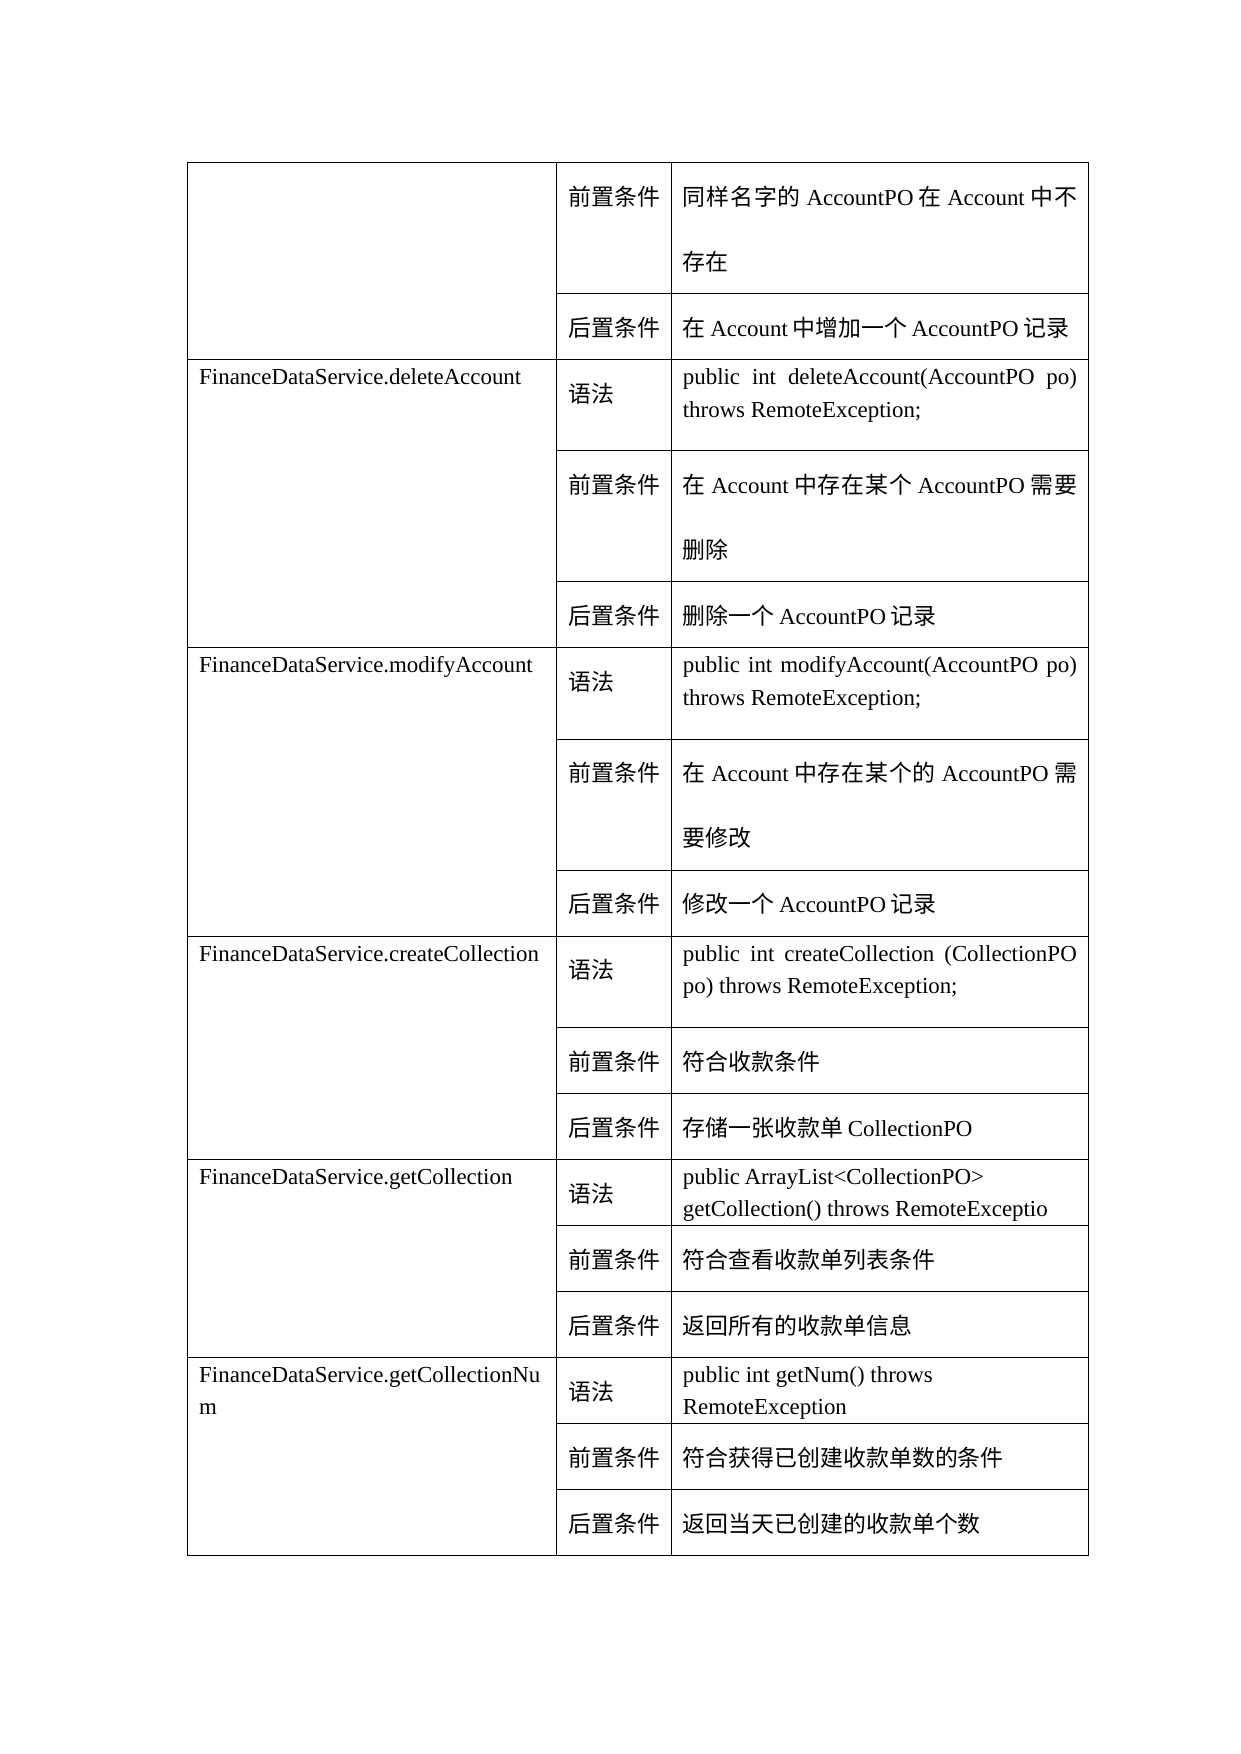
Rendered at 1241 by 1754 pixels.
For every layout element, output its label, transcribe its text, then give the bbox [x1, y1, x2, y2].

table_cell 语法 [557, 1160, 671, 1225]
table_cell 在Account中增加一个AccountPO记录 [672, 294, 1088, 359]
table_cell 语法 [557, 360, 671, 450]
table_cell FinanceDataService.deleteAccount [188, 360, 556, 647]
table_cell public ArrayList<CollectionPO> getCollection() throws RemoteExceptio [672, 1160, 1088, 1225]
table_cell 返回所有的收款单信息 [672, 1292, 1088, 1357]
table_cell 语法 [557, 1358, 671, 1423]
table_cell FinanceDataService.getCollectionNum [188, 1358, 556, 1555]
table_cell 语法 [557, 937, 671, 1027]
table_cell public int deleteAccount(AccountPO po) throws RemoteException; [672, 360, 1088, 450]
table_cell 在Account中存在某个的AccountPO需要修改 [672, 740, 1088, 869]
table_cell 前置条件 [557, 163, 671, 293]
table_cell 符合查看收款单列表条件 [672, 1226, 1088, 1291]
table_cell 语法 [557, 648, 671, 738]
table_cell 后置条件 [557, 1094, 671, 1159]
table_cell 修改一个AccountPO记录 [672, 871, 1088, 936]
table_cell 存储一张收款单CollectionPO [672, 1094, 1088, 1159]
table_cell public int createCollection (CollectionPO po) throws RemoteException; [672, 937, 1088, 1027]
table_cell 前置条件 [557, 1028, 671, 1093]
table_cell 前置条件 [557, 451, 671, 581]
table_cell public int getNum() throws RemoteException [672, 1358, 1088, 1423]
table_cell 后置条件 [557, 294, 671, 359]
table_cell 后置条件 [557, 871, 671, 936]
table_cell 在Account中存在某个AccountPO需要删除 [672, 451, 1088, 581]
table_cell 删除一个AccountPO记录 [672, 582, 1088, 647]
table_cell 后置条件 [557, 582, 671, 647]
table_cell public int modifyAccount(AccountPO po) throws RemoteException; [672, 648, 1088, 738]
table_cell FinanceDataService.modifyAccount [188, 648, 556, 936]
table_cell 符合收款条件 [672, 1028, 1088, 1093]
table_cell FinanceDataService.getCollection [188, 1160, 556, 1357]
table_cell 后置条件 [557, 1490, 671, 1555]
table_cell 后置条件 [557, 1292, 671, 1357]
table_cell 前置条件 [557, 1424, 671, 1489]
table_cell 前置条件 [557, 1226, 671, 1291]
table_cell 返回当天已创建的收款单个数 [672, 1490, 1088, 1555]
table_cell 前置条件 [557, 740, 671, 869]
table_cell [188, 163, 556, 359]
table_cell FinanceDataService.createCollection [188, 937, 556, 1159]
table_cell 符合获得已创建收款单数的条件 [672, 1424, 1088, 1489]
table_cell 同样名字的AccountPO在Account中不存在 [672, 163, 1088, 293]
